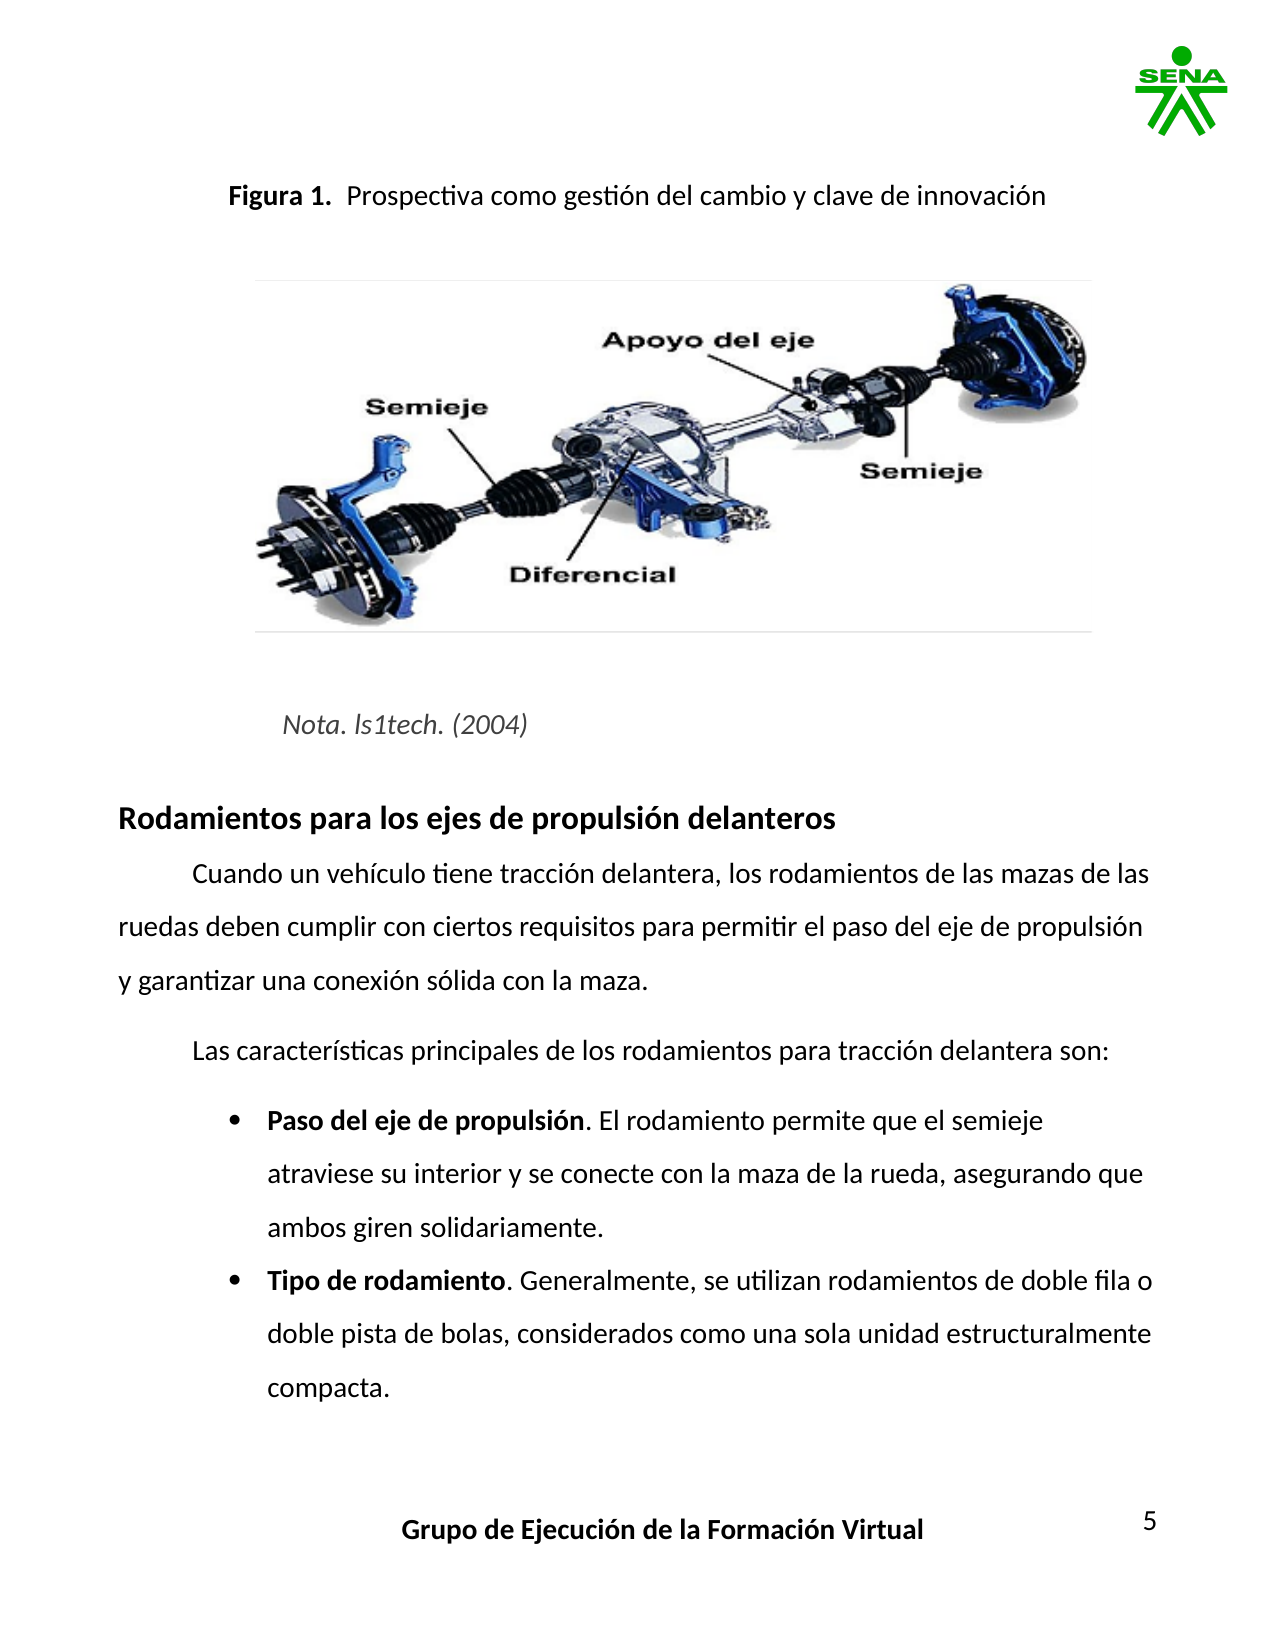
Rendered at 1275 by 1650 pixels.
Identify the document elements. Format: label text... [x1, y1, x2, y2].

text Las características principales de los rodamientos para tracción delantera son: [118, 1032, 1157, 1067]
picture [255, 247, 1094, 668]
list Paso del eje de propulsión. El rodamiento permite que el semieje atraviese su interior y se conecte con la maza de la rueda, asegurando que ambos giren solidariamente. [229, 1102, 1157, 1244]
list Tipo de rodamiento. Generalmente, se utilizan rodamientos de doble fila o doble pista de bolas, considerados como una sola unidad estructuralmente compacta. [229, 1262, 1157, 1404]
subtitle Rodamientos para los ejes de propulsión delanteros [118, 797, 1157, 838]
text Prospectiva como gestión del cambio y clave de innovación [118, 177, 1157, 213]
picture [1135, 46, 1228, 136]
text Nota. ls1tech. (2004) [208, 706, 1067, 742]
text Cuando un vehículo tiene tracción delantera, los rodamientos de las mazas de las ruedas deben cumplir con ciertos requisitos para permitir el paso del eje de propulsión y garantizar una conexión sólida con la maza. [118, 855, 1157, 997]
